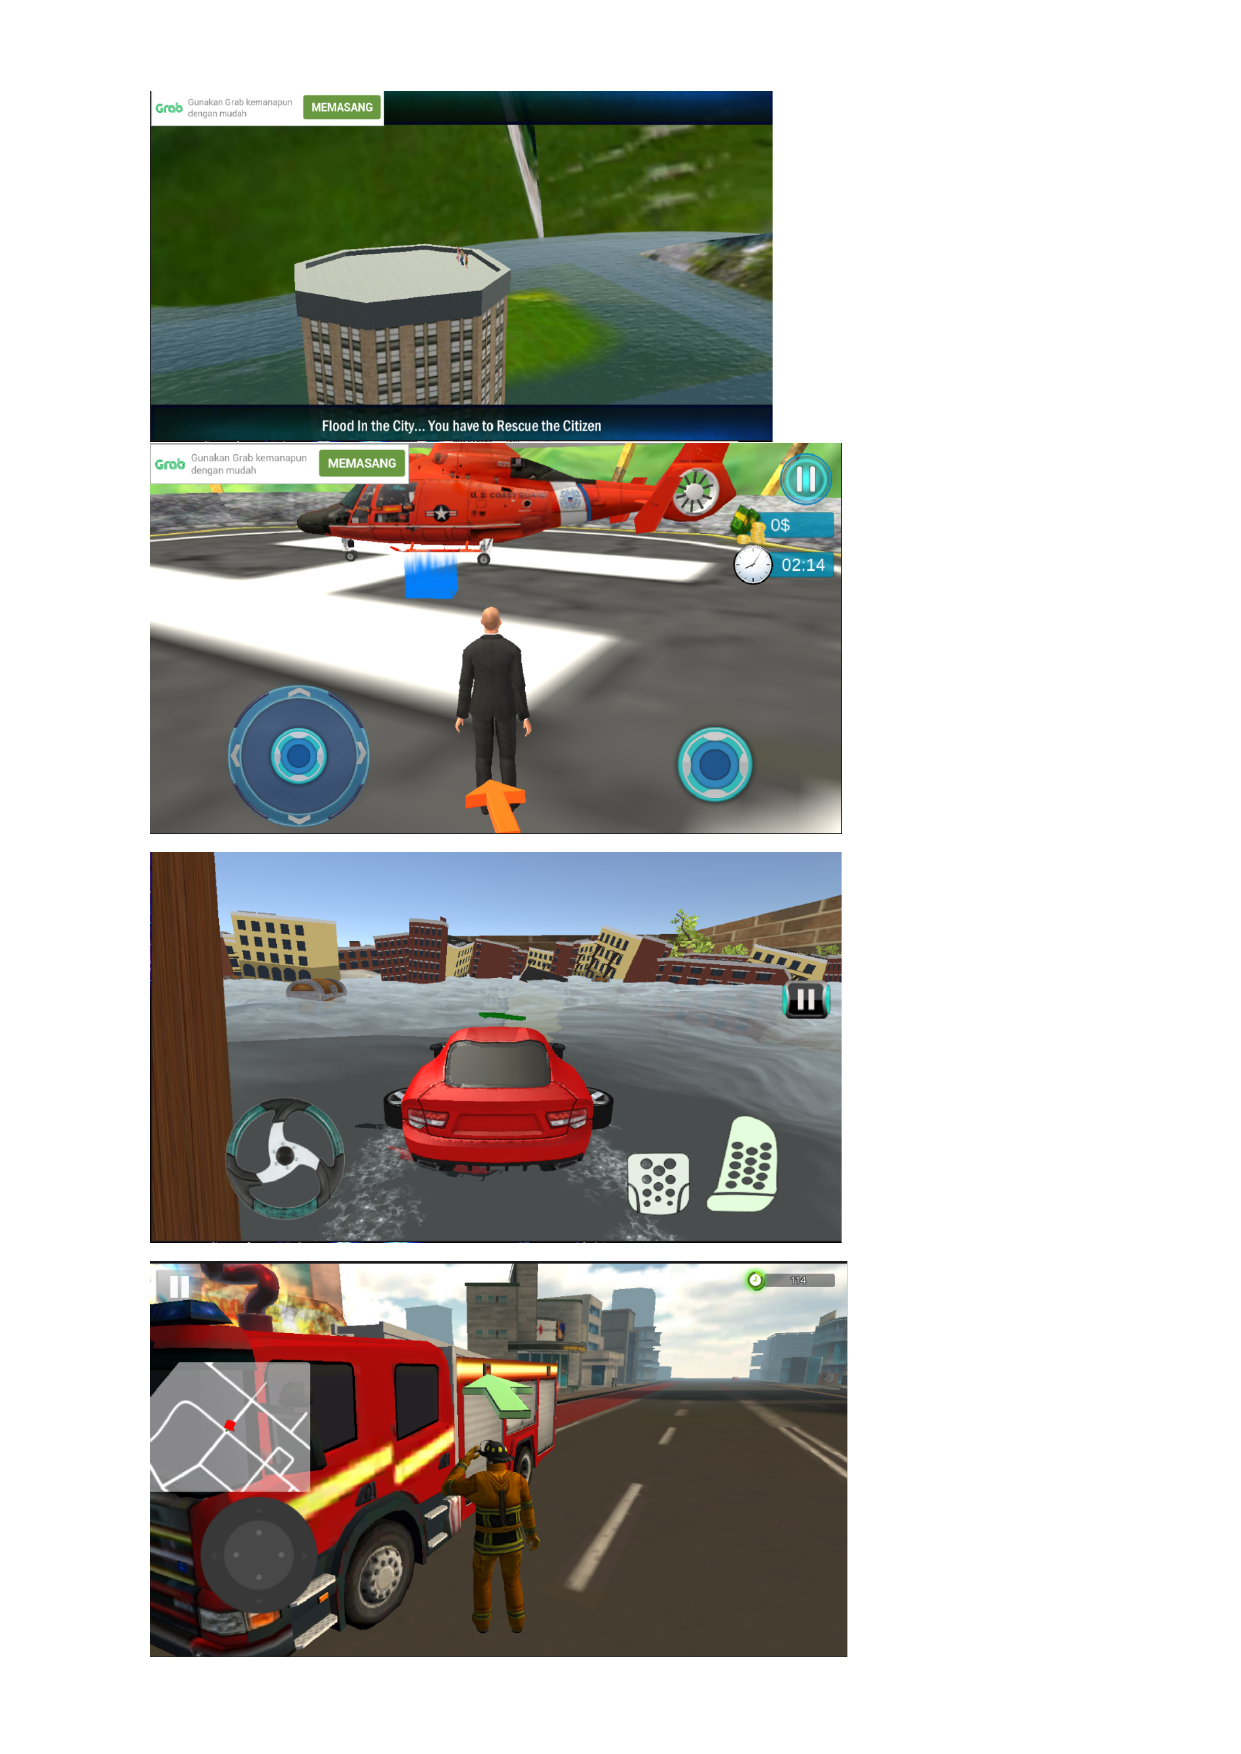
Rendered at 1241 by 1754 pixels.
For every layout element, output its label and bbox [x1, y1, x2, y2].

picture [150, 91, 773, 442]
picture [150, 1261, 848, 1657]
picture [150, 443, 842, 834]
picture [150, 852, 842, 1243]
